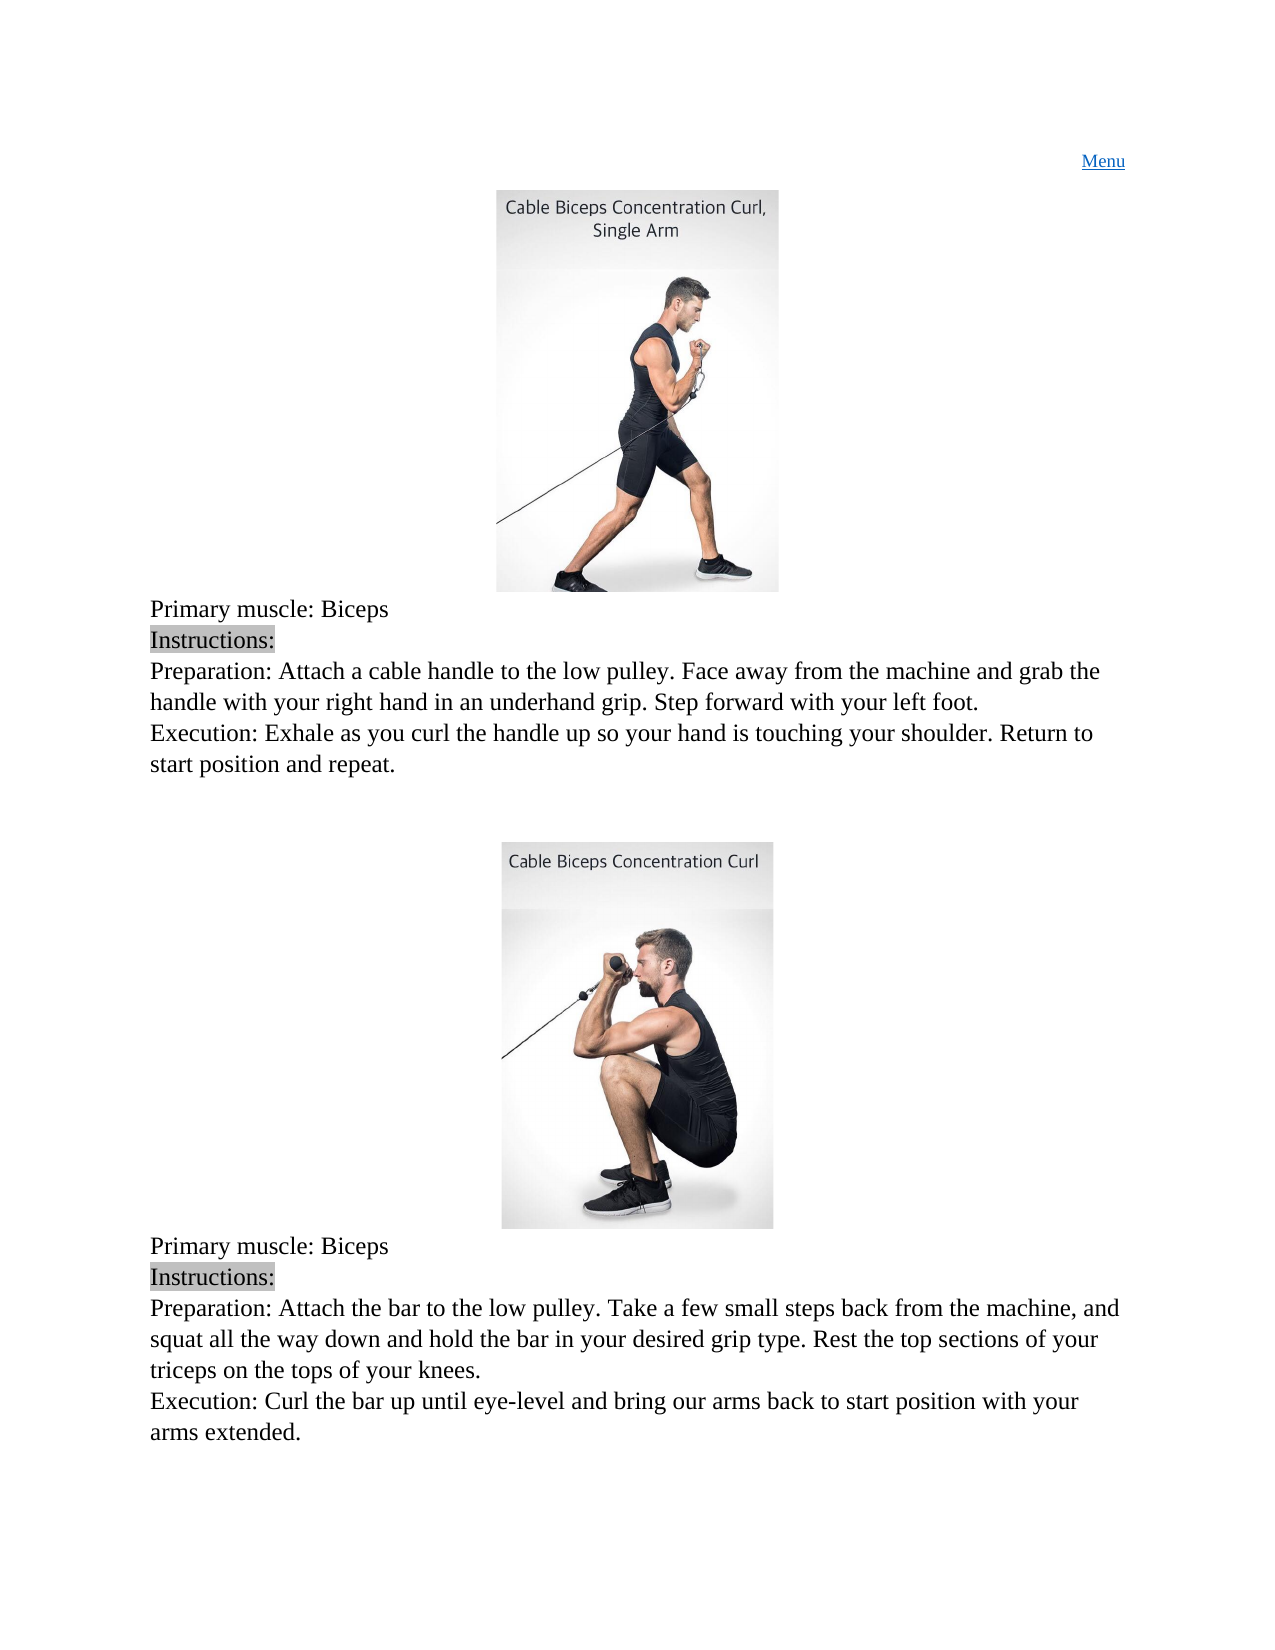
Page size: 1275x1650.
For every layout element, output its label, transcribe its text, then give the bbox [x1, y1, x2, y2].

picture [501, 842, 774, 1229]
text Preparation: Attach the bar to the low pulley. Take a few small steps back from the machine, and squat all the way down and hold the bar in your desired grip type. Rest the top sections of your triceps on the tops of your knees. [150, 1293, 1125, 1384]
text Preparation: Attach a cable handle to the low pulley. Face away from the machine and grab the handle with your right hand in an underhand grip. Step forward with your left foot. [150, 656, 1125, 716]
text Primary muscle: Biceps Instructions: [150, 594, 1125, 653]
text Primary muscle: Biceps Instructions: [150, 1231, 1125, 1291]
text Execution: Curl the bar up until eye-level and bring our arms back to start position with your arms extended. [150, 1386, 1125, 1446]
picture [496, 190, 779, 592]
text Execution: Exhale as you curl the handle up so your hand is touching your shoulder. Return to start position and repeat. [150, 718, 1125, 778]
text Menu [150, 150, 1125, 172]
